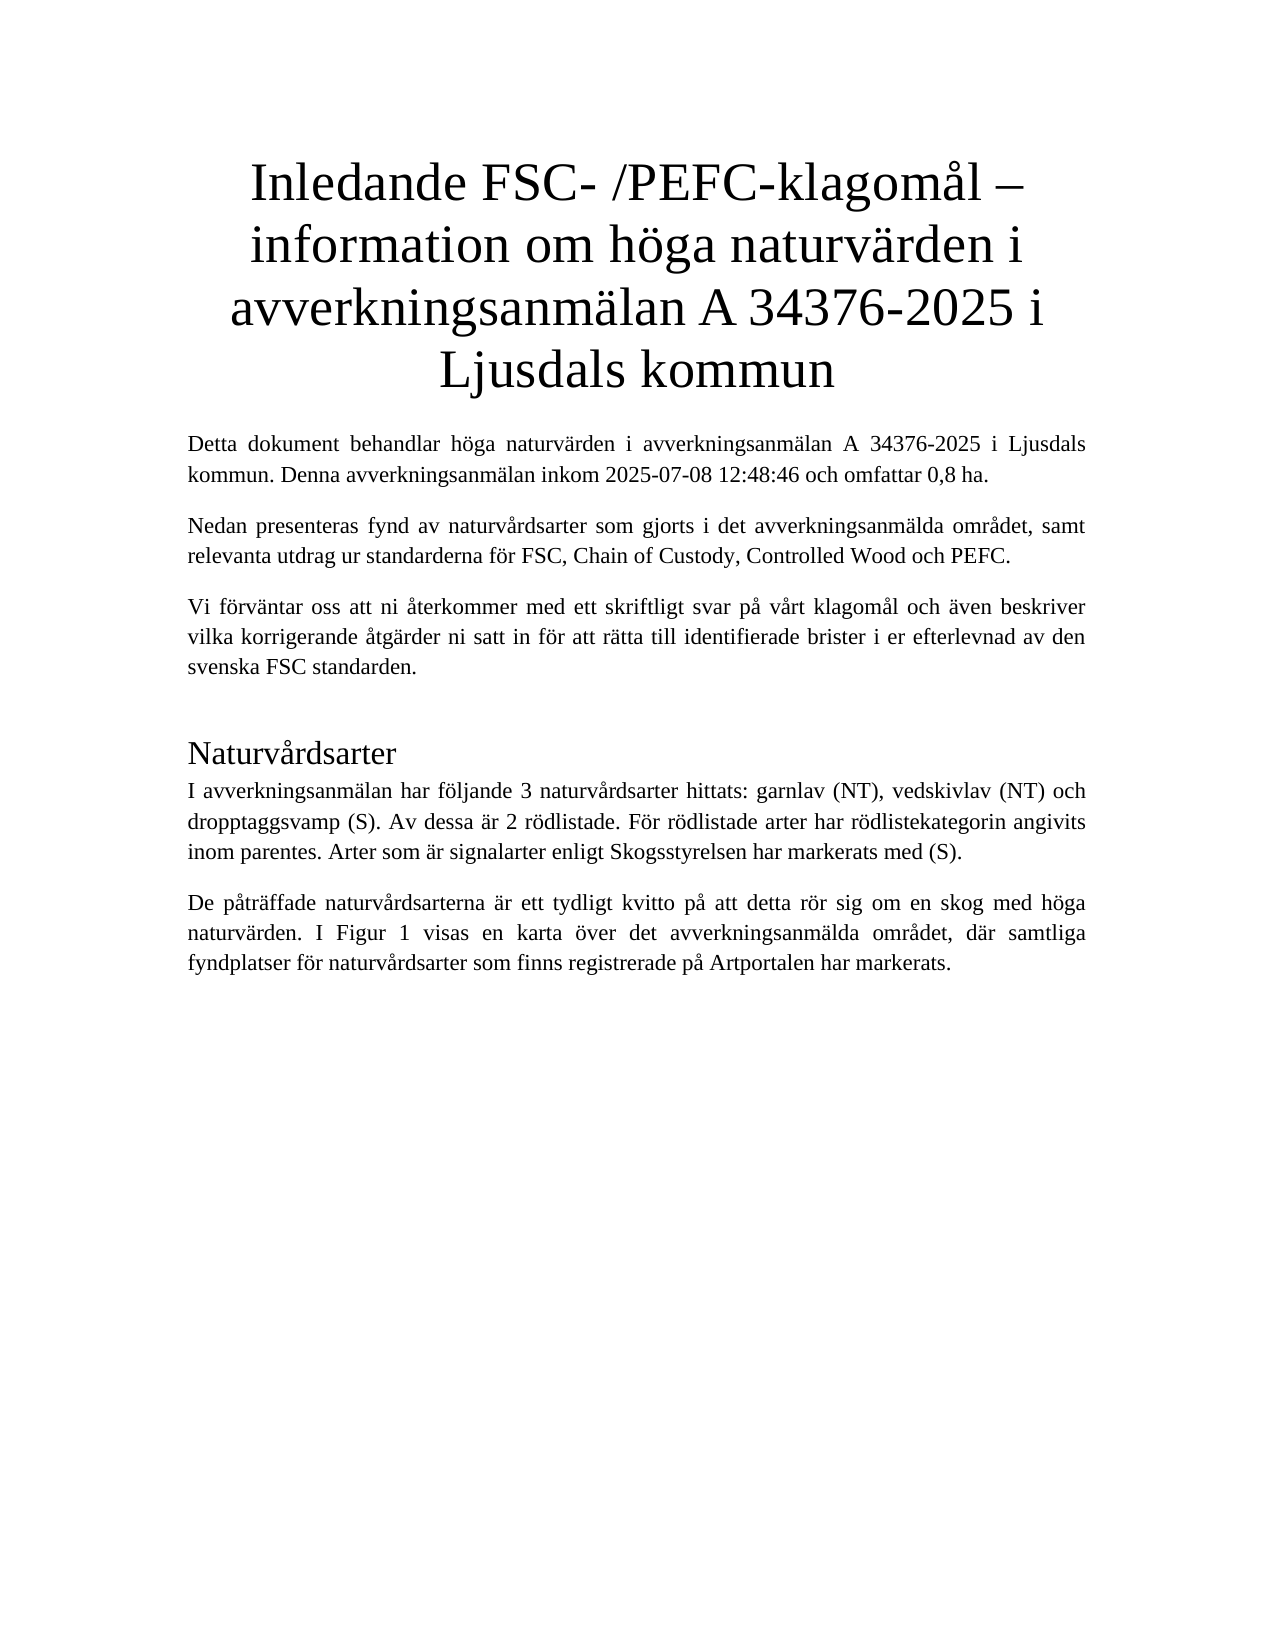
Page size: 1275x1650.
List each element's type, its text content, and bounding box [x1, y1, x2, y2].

text Vi förväntar oss att ni återkommer med ett skriftligt svar på vårt klagomål och även beskriver vilka korrigerande åtgärder ni satt in för att rätta till identifierade brister i er efterlevnad av den svenska FSC standarden. [187, 593, 1087, 680]
text Nedan presenteras fynd av naturvårdsarter som gjorts i det avverkningsanmälda området, samt relevanta utdrag ur standarderna för FSC, Chain of Custody, Controlled Wood och PEFC. [187, 512, 1087, 568]
text I avverkningsanmälan har följande 3 naturvårdsarter hittats: garnlav (NT), vedskivlav (NT) och dropptaggsvamp (S). Av dessa är 2 rödlistade. För rödlistade arter har rödlistekategorin angivits inom parentes. Arter som är signalarter enligt Skogsstyrelsen har markerats med (S). [187, 778, 1087, 864]
title Inledande FSC- /PEFC-klagomål – information om höga naturvärden i avverkningsanmälan A 34376-2025 i Ljusdals kommun [187, 150, 1087, 399]
subtitle Naturvårdsarter [187, 733, 1087, 772]
text De påträffade naturvårdsarterna är ett tydligt kvitto på att detta rör sig om en skog med höga naturvärden. I Figur 1 visas en karta över det avverkningsanmälda området, där samtliga fyndplatser för naturvårdsarter som finns registrerade på Artportalen har markerats. [187, 889, 1087, 976]
text Detta dokument behandlar höga naturvärden i avverkningsanmälan A 34376-2025 i Ljusdals kommun. Denna avverkningsanmälan inkom 2025-07-08 12:48:46 och omfattar 0,8 ha. [187, 430, 1087, 487]
